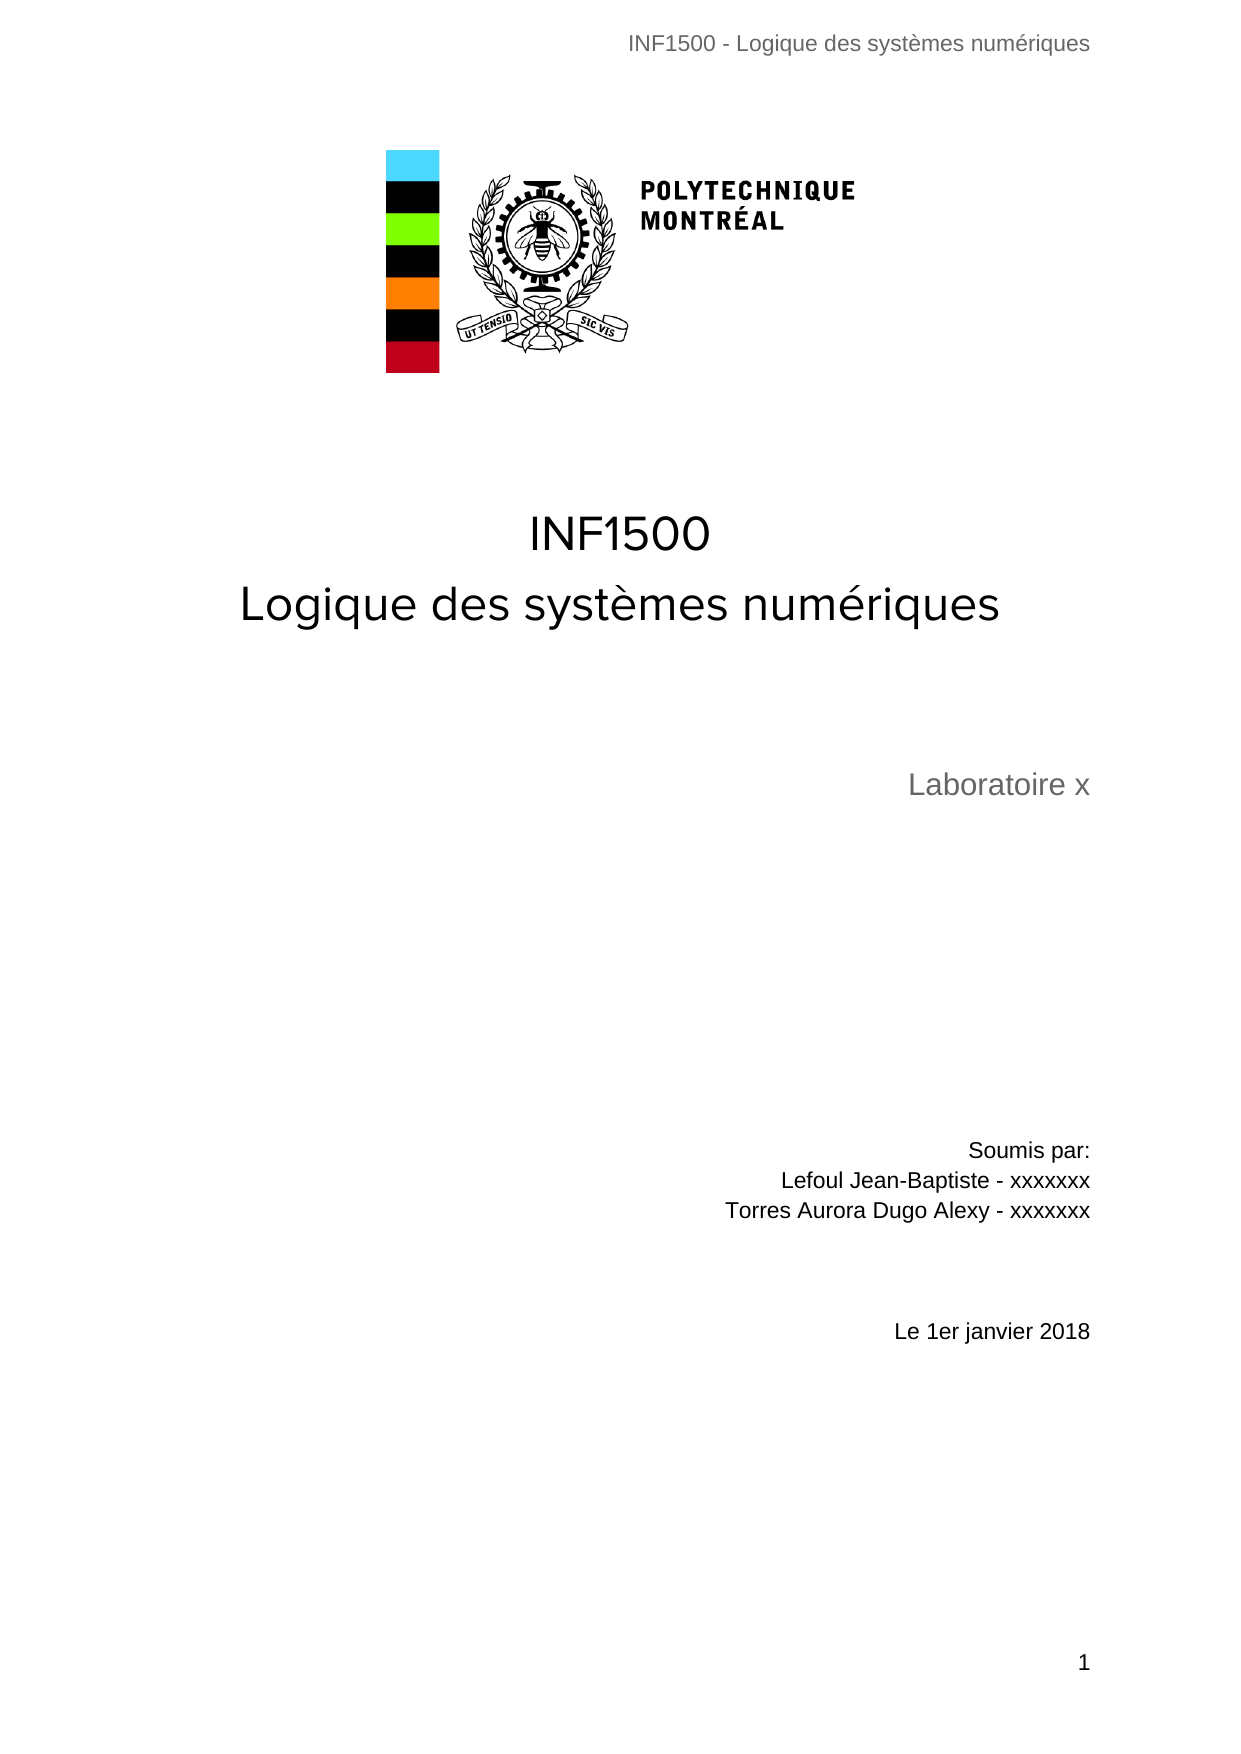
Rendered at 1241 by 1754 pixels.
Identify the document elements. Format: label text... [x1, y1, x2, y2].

text Soumis par: [150, 1137, 1090, 1163]
text Lefoul Jean-Baptiste - xxxxxxx [150, 1167, 1090, 1193]
subtitle Laboratoire x [150, 766, 1090, 802]
text INF1500 [150, 505, 1090, 566]
picture [386, 150, 855, 373]
text Le 1er janvier 2018 [150, 1318, 1090, 1344]
text Torres Aurora Dugo Alexy - xxxxxxx [150, 1197, 1090, 1224]
text Logique des systèmes numériques [150, 575, 1090, 636]
